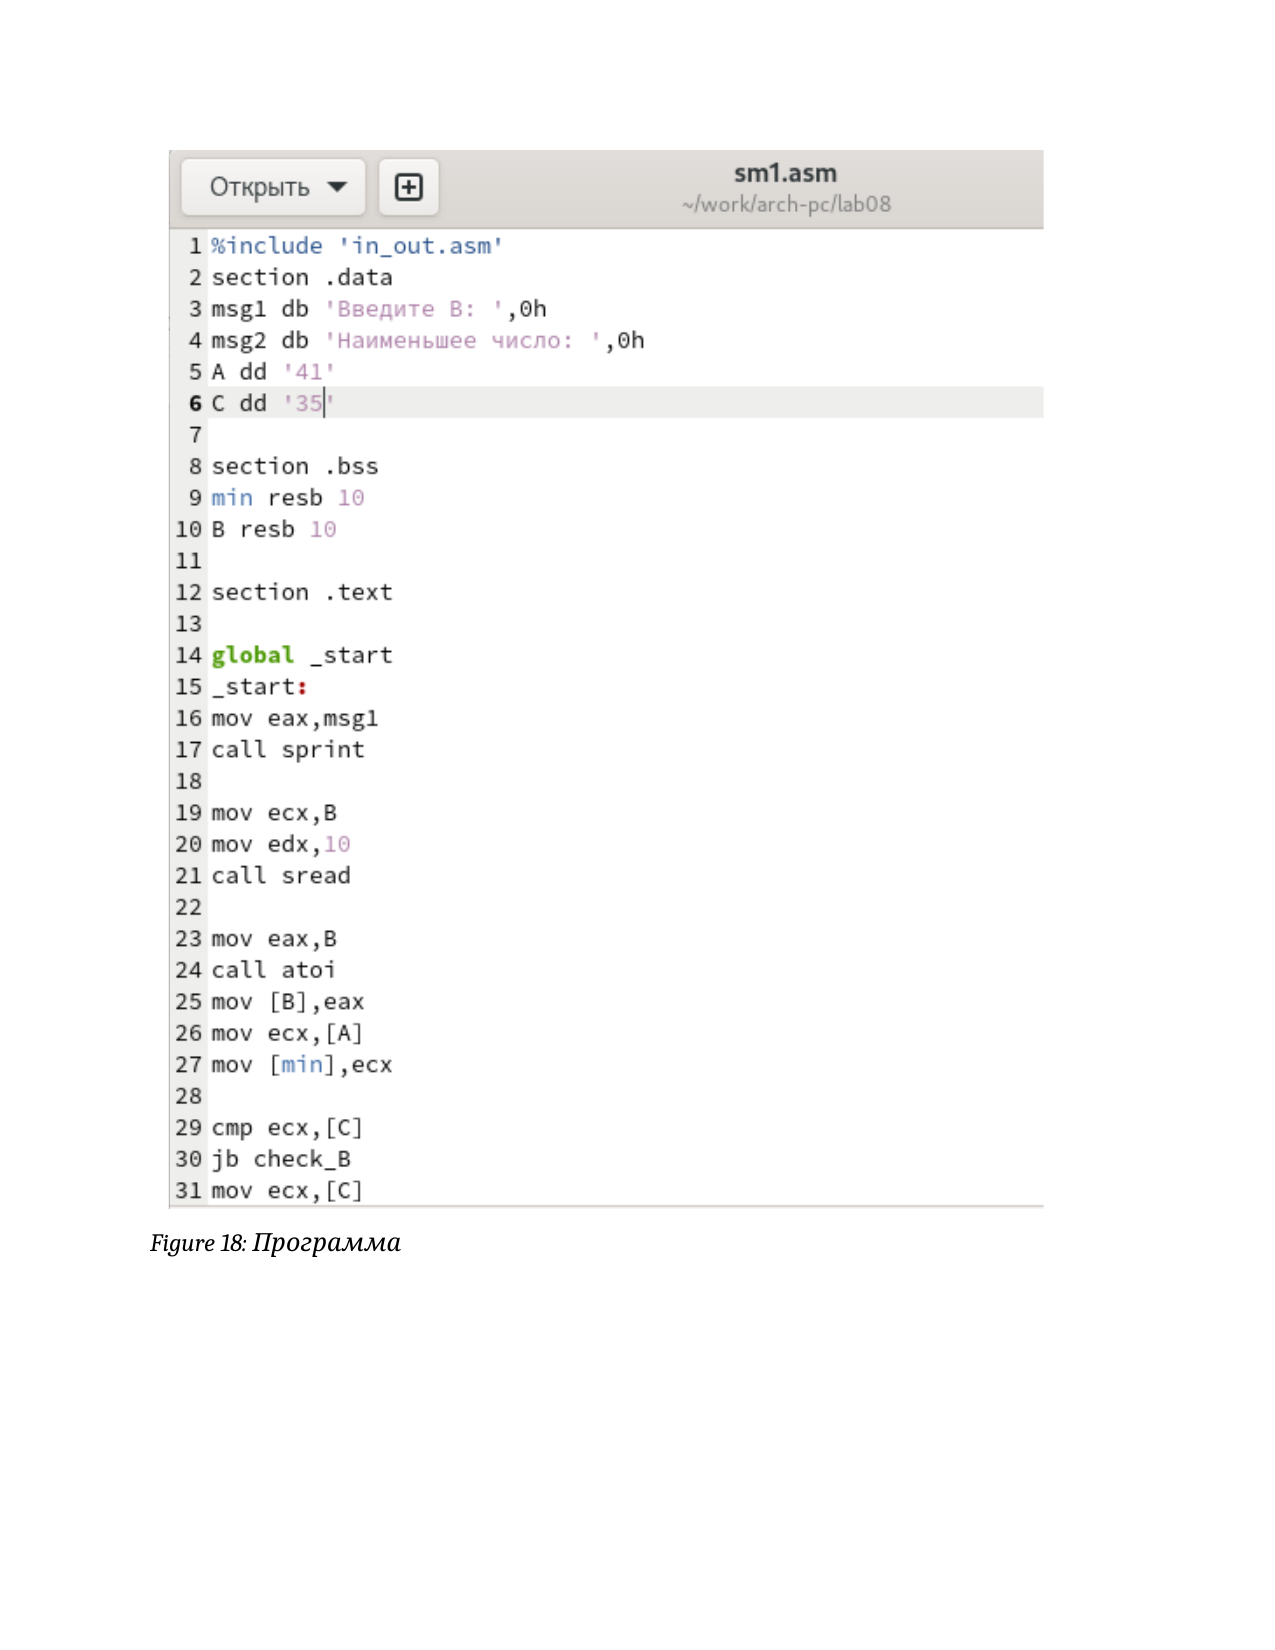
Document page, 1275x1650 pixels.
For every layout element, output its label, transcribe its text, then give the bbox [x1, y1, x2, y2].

picture [168, 150, 1044, 1209]
text Figure 18: Программа [150, 1229, 1125, 1258]
